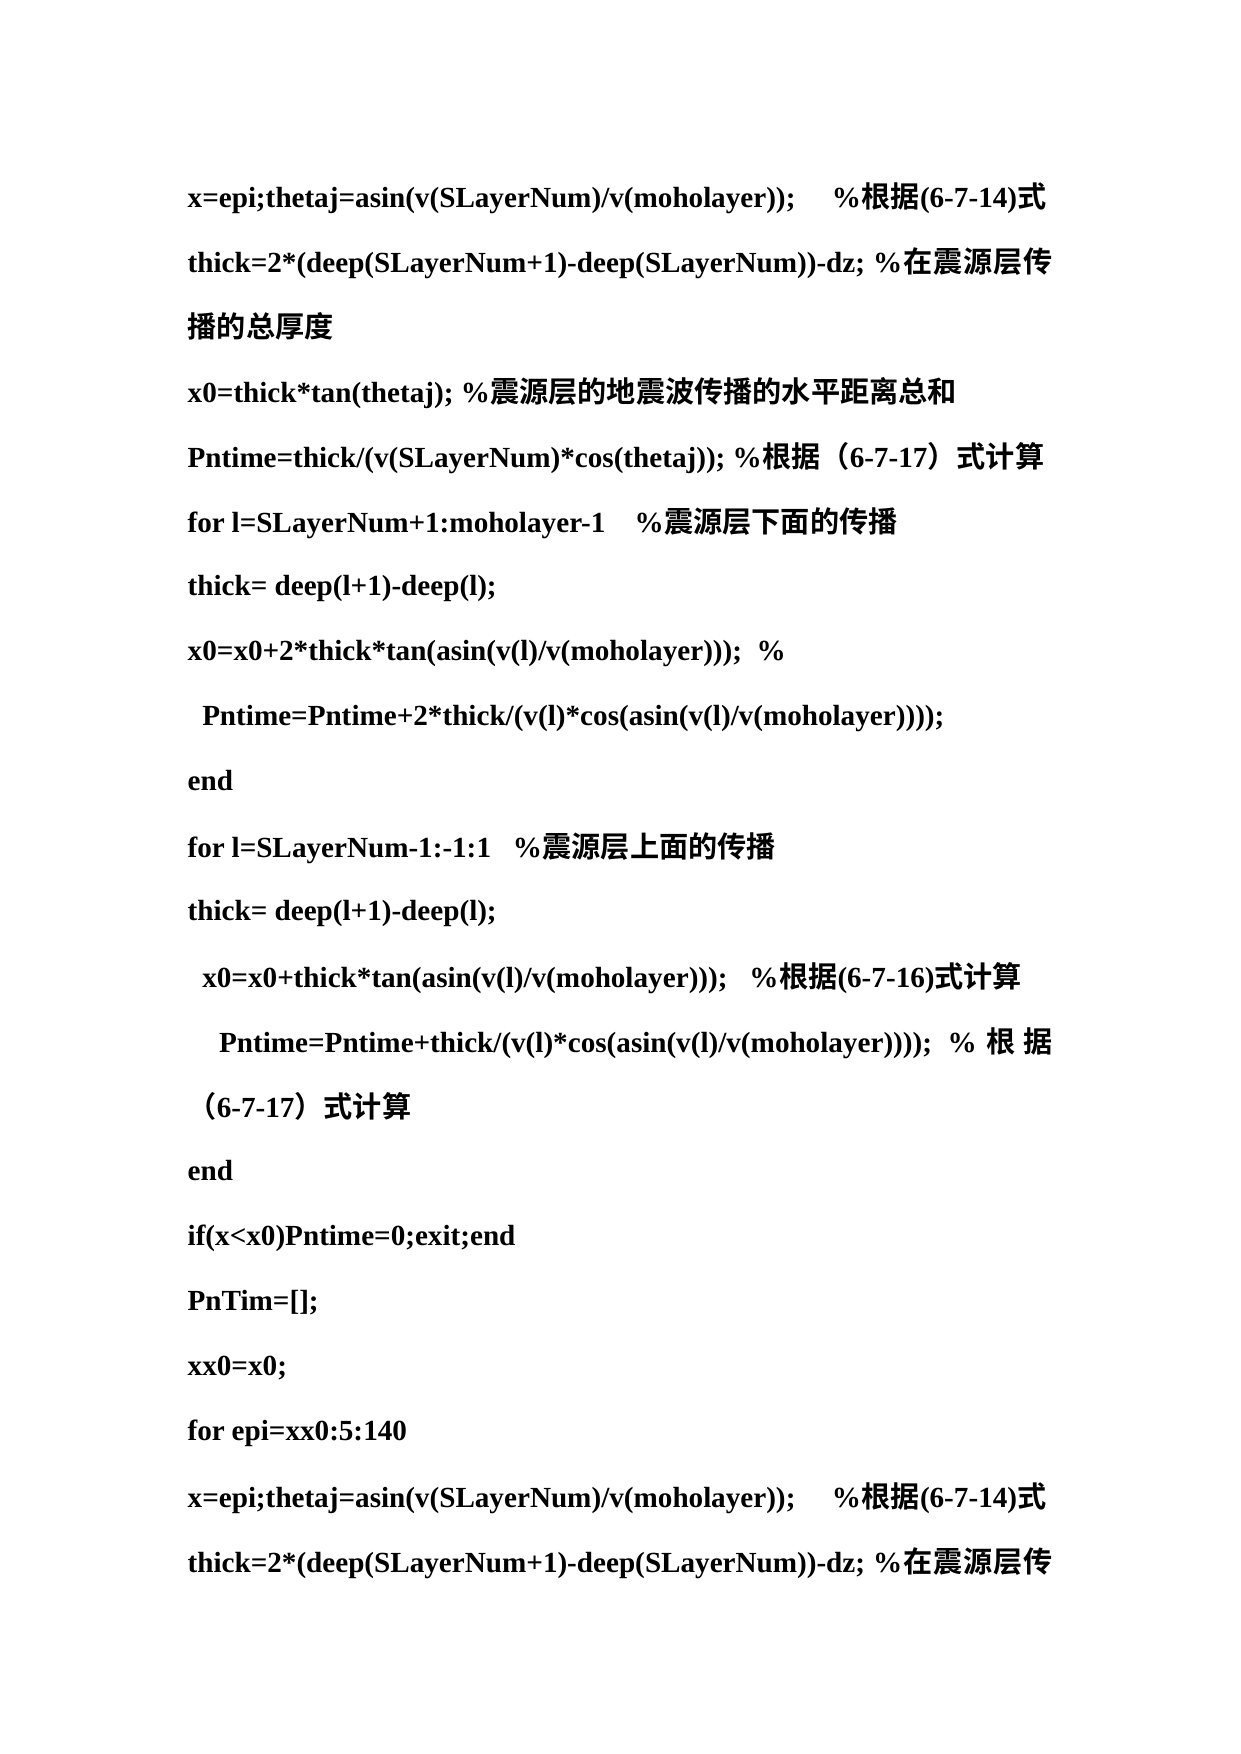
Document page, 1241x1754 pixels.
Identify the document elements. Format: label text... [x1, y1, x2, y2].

text end [187, 747, 1053, 812]
text Pntime=Pntime+2*thick/(v(l)*cos(asin(v(l)/v(moholayer)))); [187, 682, 1053, 747]
text thick=2*(deep(SLayerNum+1)-deep(SLayerNum))-dz; %在震源层传播的总厚度 [187, 227, 1053, 357]
text x0=x0+thick*tan(asin(v(l)/v(moholayer))); %根据(6-7-16)式计算 [187, 942, 1053, 1007]
text end [187, 1137, 1053, 1202]
text x0=thick*tan(thetaj); %震源层的地震波传播的水平距离总和 [187, 357, 1053, 422]
text x=epi;thetaj=asin(v(SLayerNum)/v(moholayer)); %根据(6-7-14)式 [187, 162, 1053, 227]
text for l=SLayerNum-1:-1:1 %震源层上面的传播 [187, 812, 1053, 877]
text thick= deep(l+1)-deep(l); [187, 552, 1053, 617]
text PnTim=[]; [187, 1267, 1053, 1332]
text xx0=x0; [187, 1332, 1053, 1397]
text Pntime=thick/(v(SLayerNum)*cos(thetaj)); %根据（6-7-17）式计算 [187, 422, 1053, 487]
text for l=SLayerNum+1:moholayer-1 %震源层下面的传播 [187, 487, 1053, 552]
text thick= deep(l+1)-deep(l); [187, 877, 1053, 942]
text for epi=xx0:5:140 [187, 1397, 1053, 1462]
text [187, 1527, 1053, 1592]
text x0=x0+2*thick*tan(asin(v(l)/v(moholayer))); % [187, 617, 1053, 682]
text if(x<x0)Pntime=0;exit;end [187, 1202, 1053, 1267]
text x=epi;thetaj=asin(v(SLayerNum)/v(moholayer)); %根据(6-7-14)式 [187, 1462, 1053, 1527]
text Pntime=Pntime+thick/(v(l)*cos(asin(v(l)/v(moholayer)))); %根据（6-7-17）式计算 [187, 1007, 1053, 1137]
